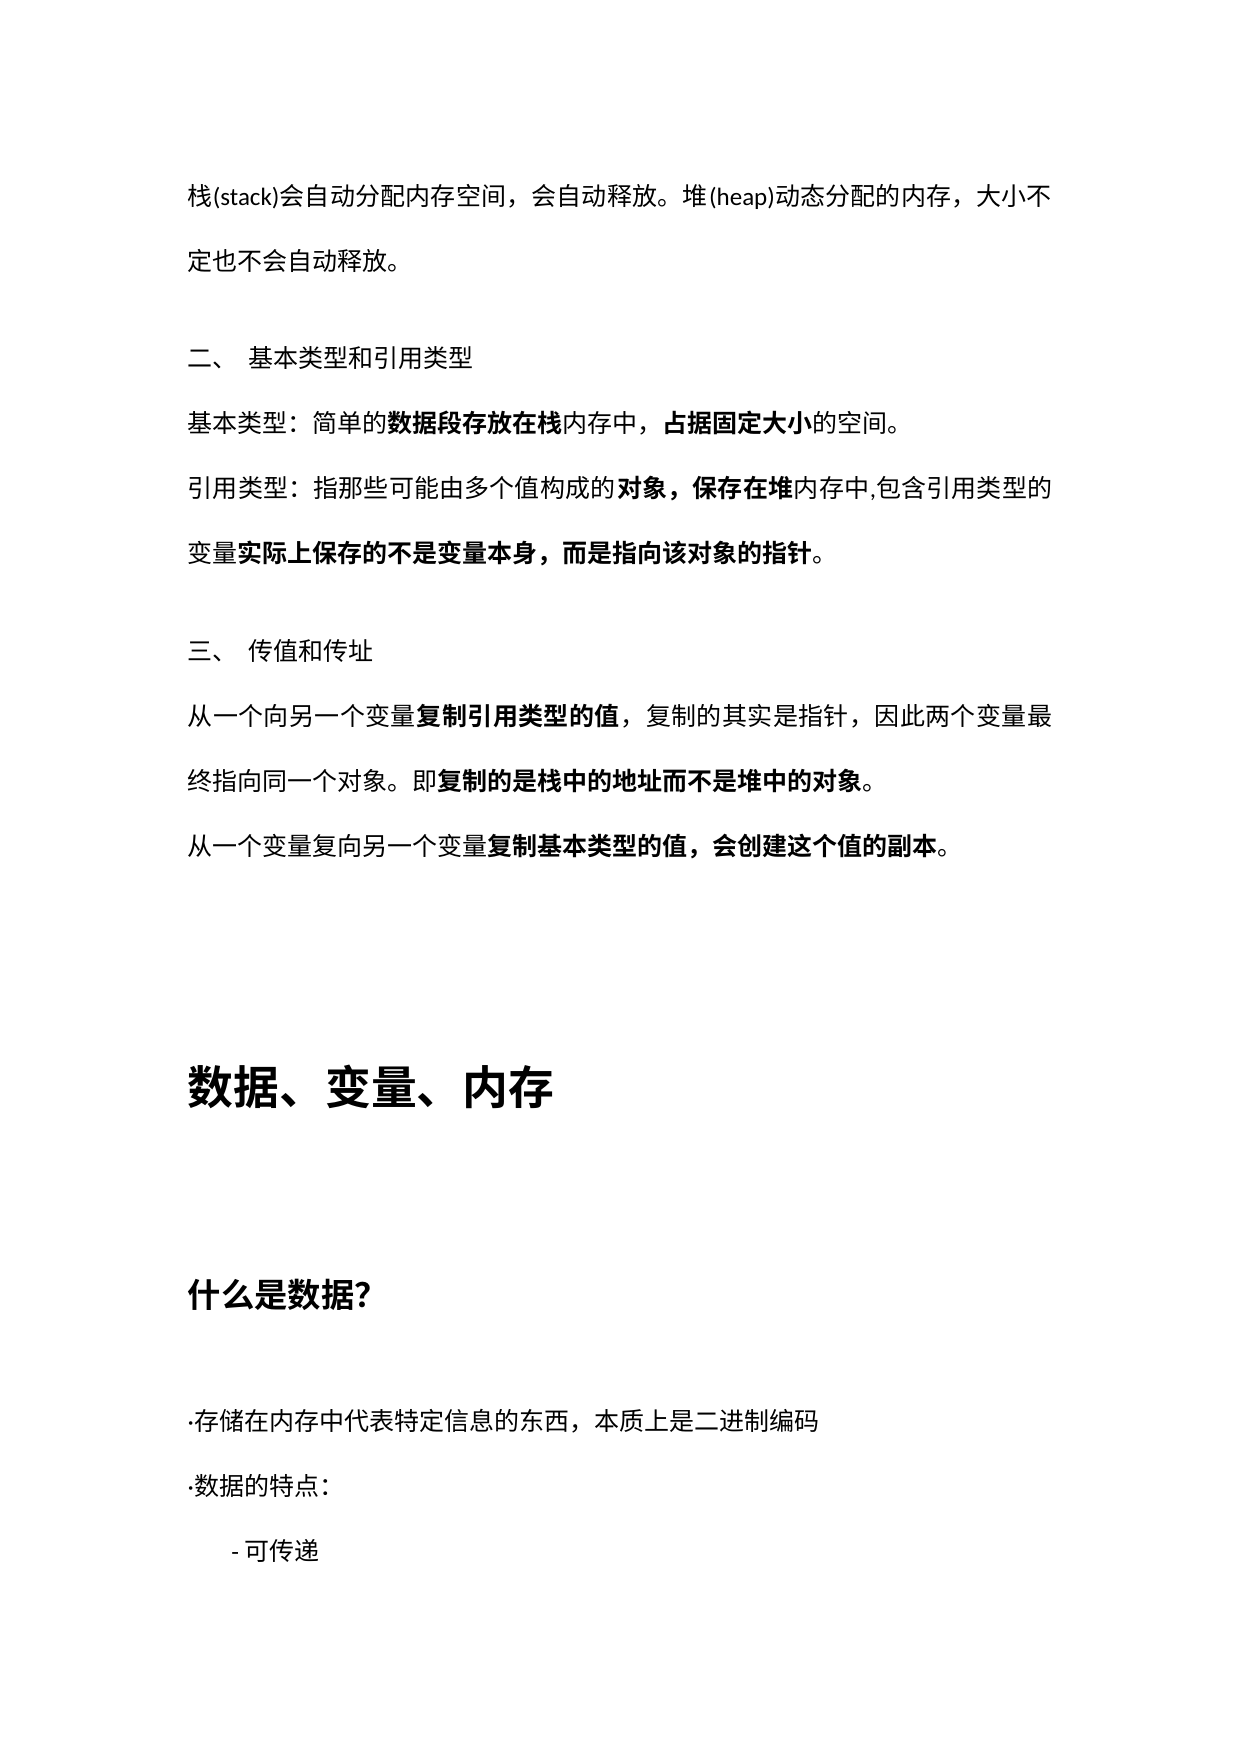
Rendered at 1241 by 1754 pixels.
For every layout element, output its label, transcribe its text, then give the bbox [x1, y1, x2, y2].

subtitle 什么是数据？ [187, 1260, 1053, 1325]
text 基本类型：简单的数据段存放在栈内存中，占据固定大小的空间。 [187, 389, 1053, 454]
text 从一个变量复向另一个变量复制基本类型的值，会创建这个值的副本。 [187, 812, 1053, 877]
subtitle 数据、变量、内存 [187, 1036, 1053, 1133]
text 引用类型：指那些可能由多个值构成的对象，保存在堆内存中,包含引用类型的变量实际上保存的不是变量本身，而是指向该对象的指针。 [187, 454, 1053, 584]
text - 可传递 [187, 1517, 1053, 1582]
text 二、 基本类型和引用类型 [187, 324, 1053, 389]
text ·数据的特点： [187, 1452, 1053, 1517]
list 传值和传址 [187, 617, 1053, 682]
text ·存储在内存中代表特定信息的东西，本质上是二进制编码 [187, 1387, 1053, 1452]
text 从一个向另一个变量复制引用类型的值，复制的其实是指针，因此两个变量最终指向同一个对象。即复制的是栈中的地址而不是堆中的对象。 [187, 682, 1053, 812]
text 栈(stack)会自动分配内存空间，会自动释放。堆(heap)动态分配的内存，大小不定也不会自动释放。 [187, 162, 1053, 292]
